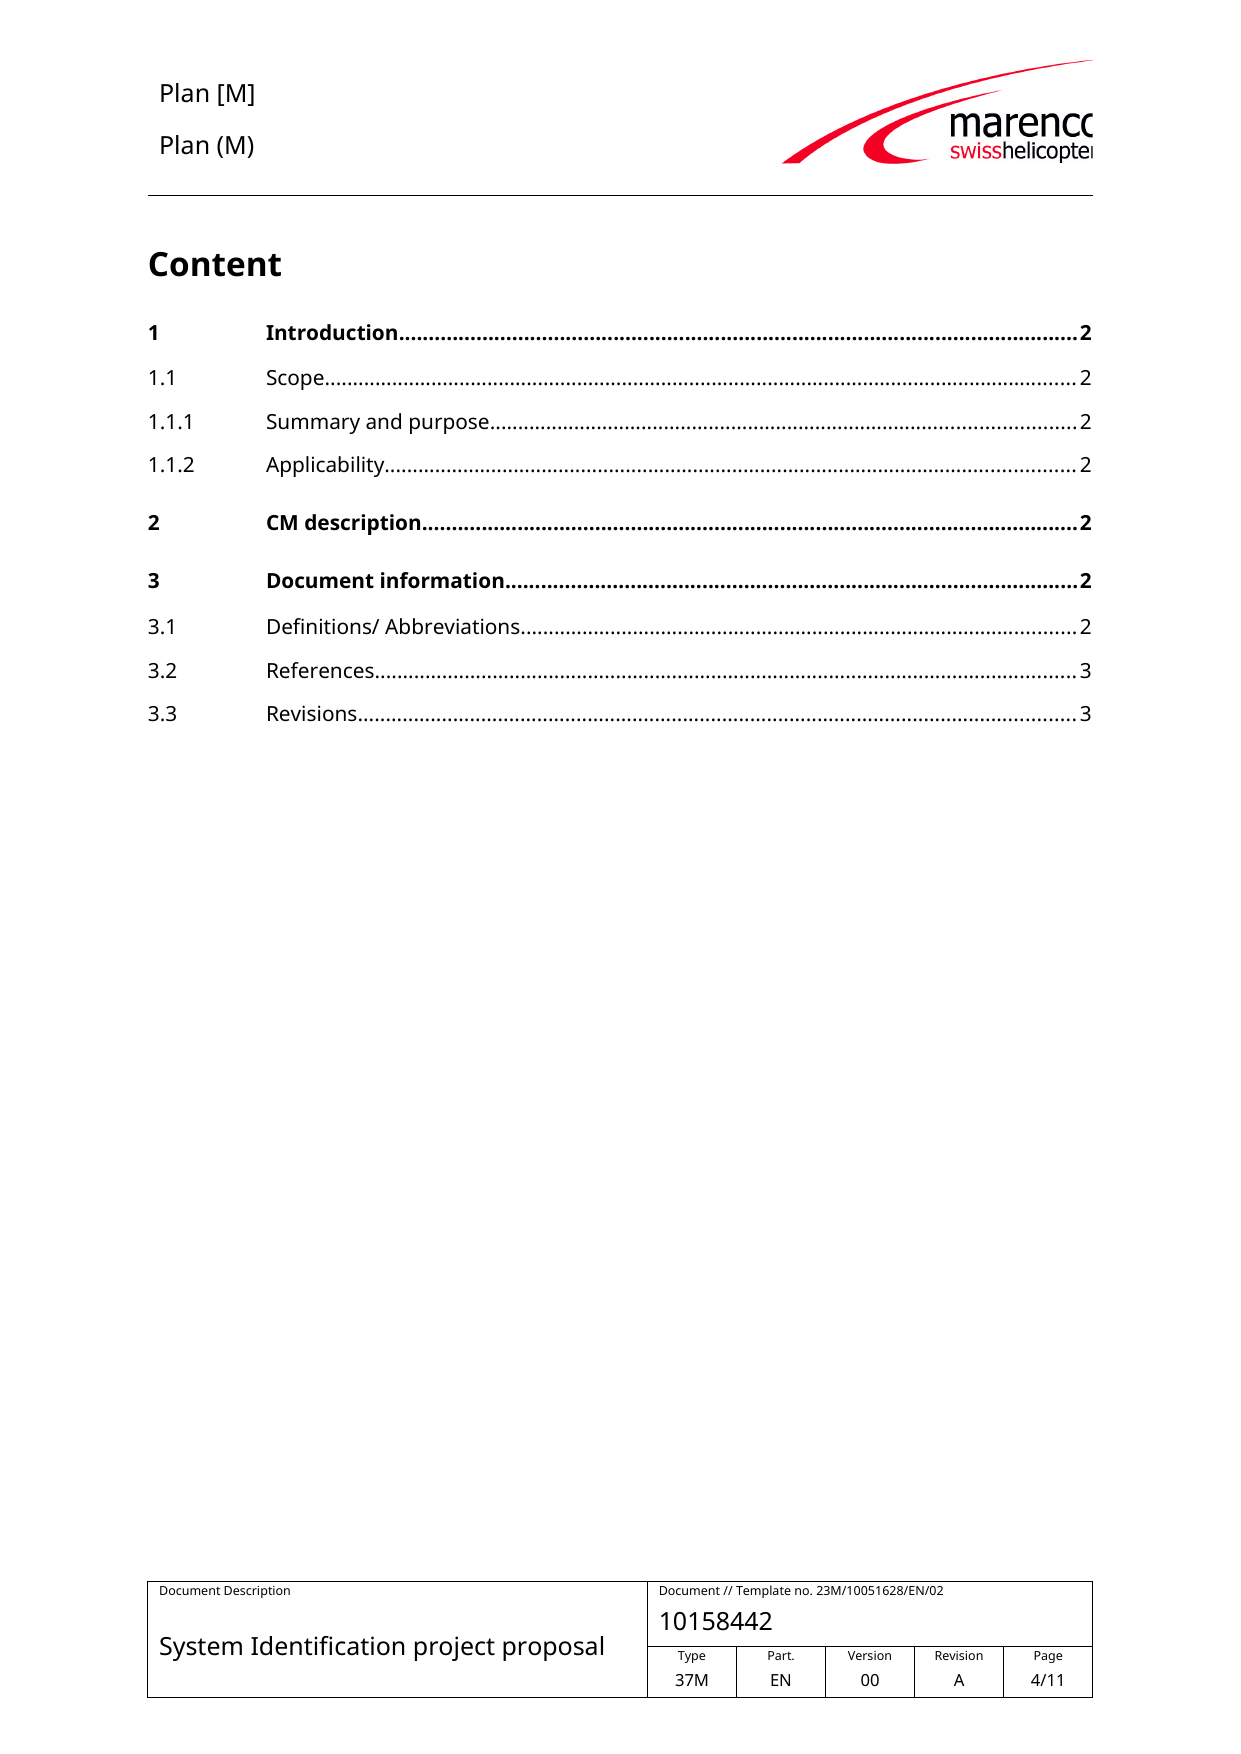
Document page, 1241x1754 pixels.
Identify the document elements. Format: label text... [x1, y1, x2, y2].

text 1 Introduction 2 [148, 318, 1092, 346]
text 3 Document information 2 [148, 567, 1092, 595]
text Content [148, 241, 1092, 286]
text 2 CM description 2 [148, 508, 1092, 537]
text 3.2 References 3 [148, 656, 1092, 684]
text 3.3 Revisions 3 [148, 699, 1092, 728]
text 3.1 Definitions/ Abbreviations 2 [148, 612, 1092, 641]
text 1.1.1 Summary and purpose 2 [148, 407, 1092, 435]
picture [780, 59, 1093, 164]
text 1.1.2 Applicability 2 [148, 450, 1092, 479]
text 1.1 Scope 2 [148, 363, 1092, 392]
